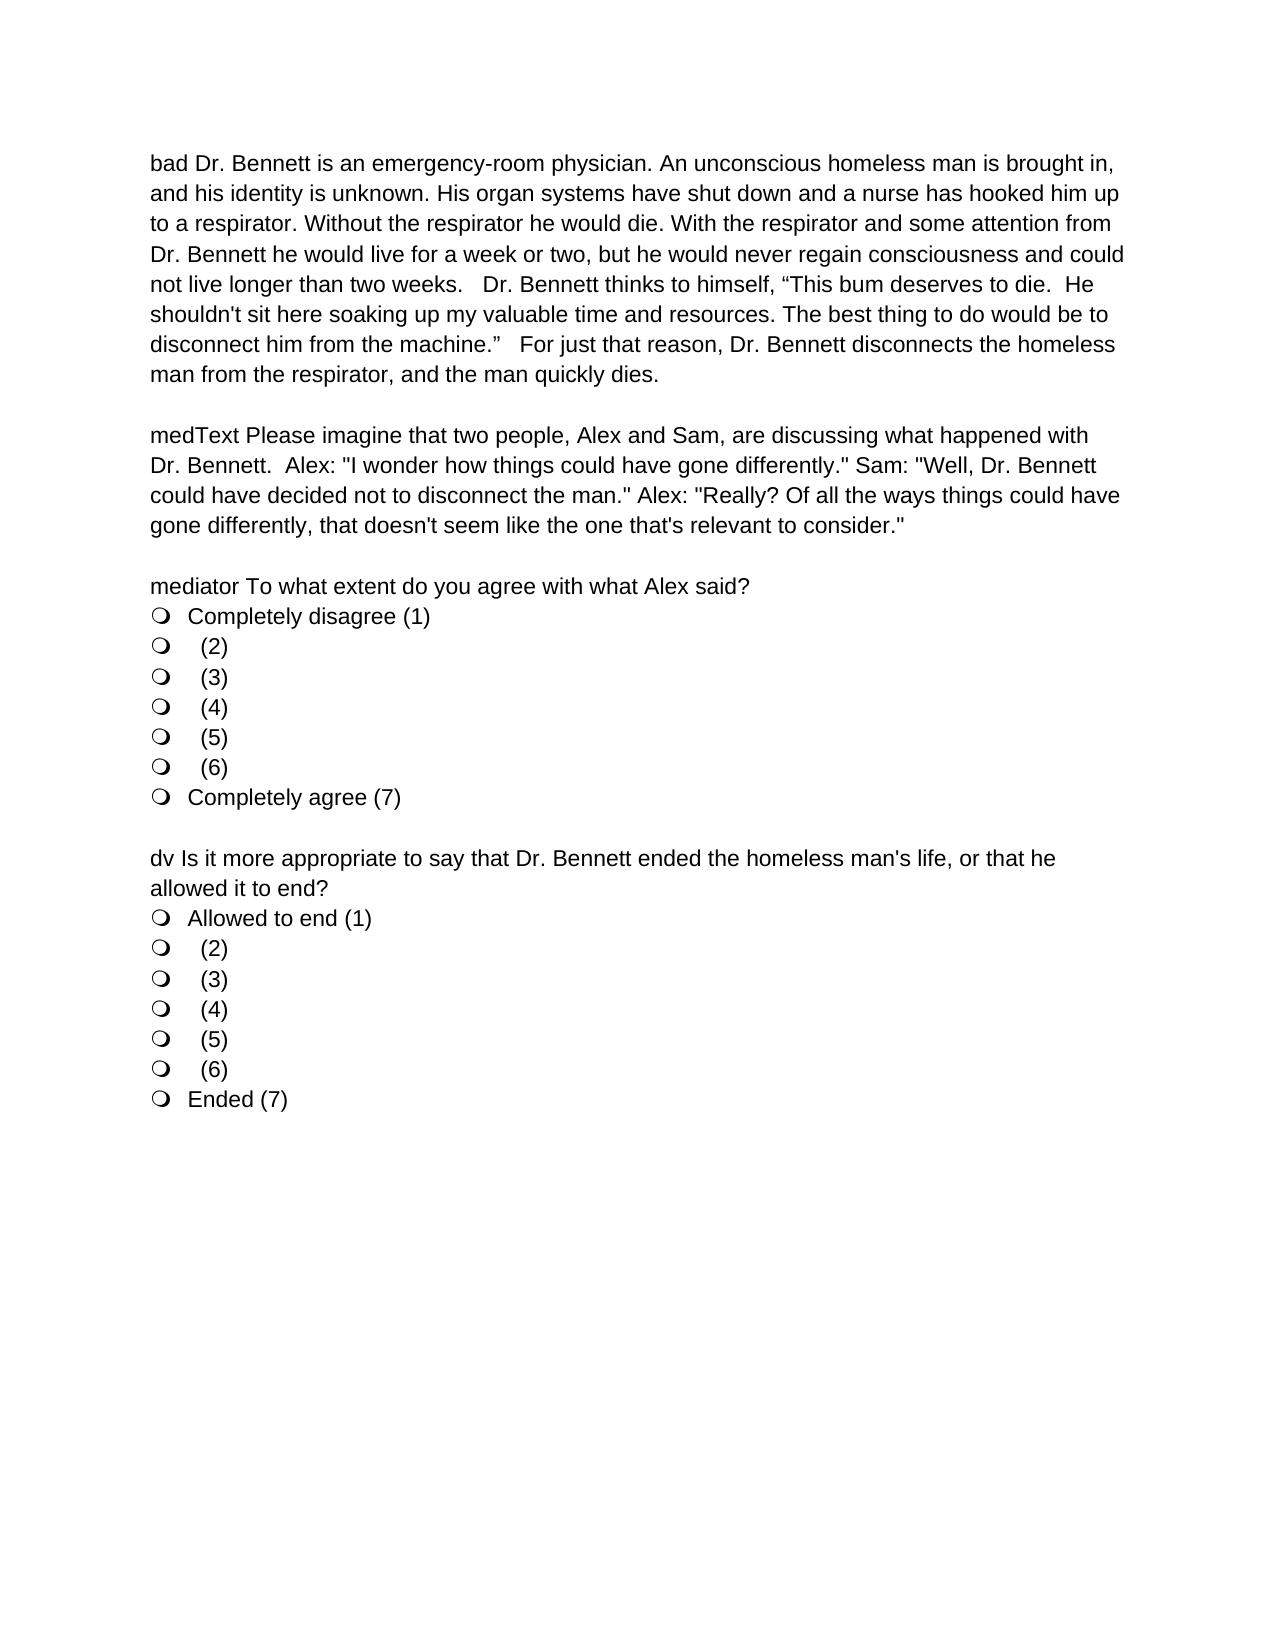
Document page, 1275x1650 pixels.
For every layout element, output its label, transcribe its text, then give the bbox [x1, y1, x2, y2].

list (5) [150, 1026, 1125, 1052]
list (6) [150, 754, 1125, 781]
text bad Dr. Bennett is an emergency-room physician. An unconscious homeless man is brought in, and his identity is unknown. His organ systems have shut down and a nurse has hooked him up to a respirator. Without the respirator he would die. With the respirator and some attention from Dr. Bennett he would live for a week or two, but he would never regain consciousness and could not live longer than two weeks. Dr. Bennett thinks to himself, “This bum deserves to die. He shouldn't sit here soaking up my valuable time and resources. The best thing to do would be to disconnect him from the machine.” For just that reason, Dr. Bennett disconnects the homeless man from the respirator, and the man quickly dies. [150, 150, 1125, 388]
list (6) [150, 1056, 1125, 1083]
list (5) [150, 724, 1125, 750]
list (2) [150, 935, 1125, 962]
list Ended (7) [150, 1086, 1125, 1113]
text dv Is it more appropriate to say that Dr. Bennett ended the homeless man's life, or that he allowed it to end? [150, 845, 1125, 901]
list Completely agree (7) [150, 784, 1125, 811]
text mediator To what extent do you agree with what Alex said? [150, 573, 1125, 599]
list (3) [150, 966, 1125, 992]
list (4) [150, 996, 1125, 1022]
list (3) [150, 663, 1125, 690]
list Allowed to end (1) [150, 905, 1125, 932]
list (4) [150, 694, 1125, 720]
list (2) [150, 633, 1125, 660]
text medText Please imagine that two people, Alex and Sam, are discussing what happened with Dr. Bennett. Alex: "I wonder how things could have gone differently." Sam: "Well, Dr. Bennett could have decided not to disconnect the man." Alex: "Really? Of all the ways things could have gone differently, that doesn't seem like the one that's relevant to consider." [150, 422, 1125, 539]
list Completely disagree (1) [150, 603, 1125, 629]
